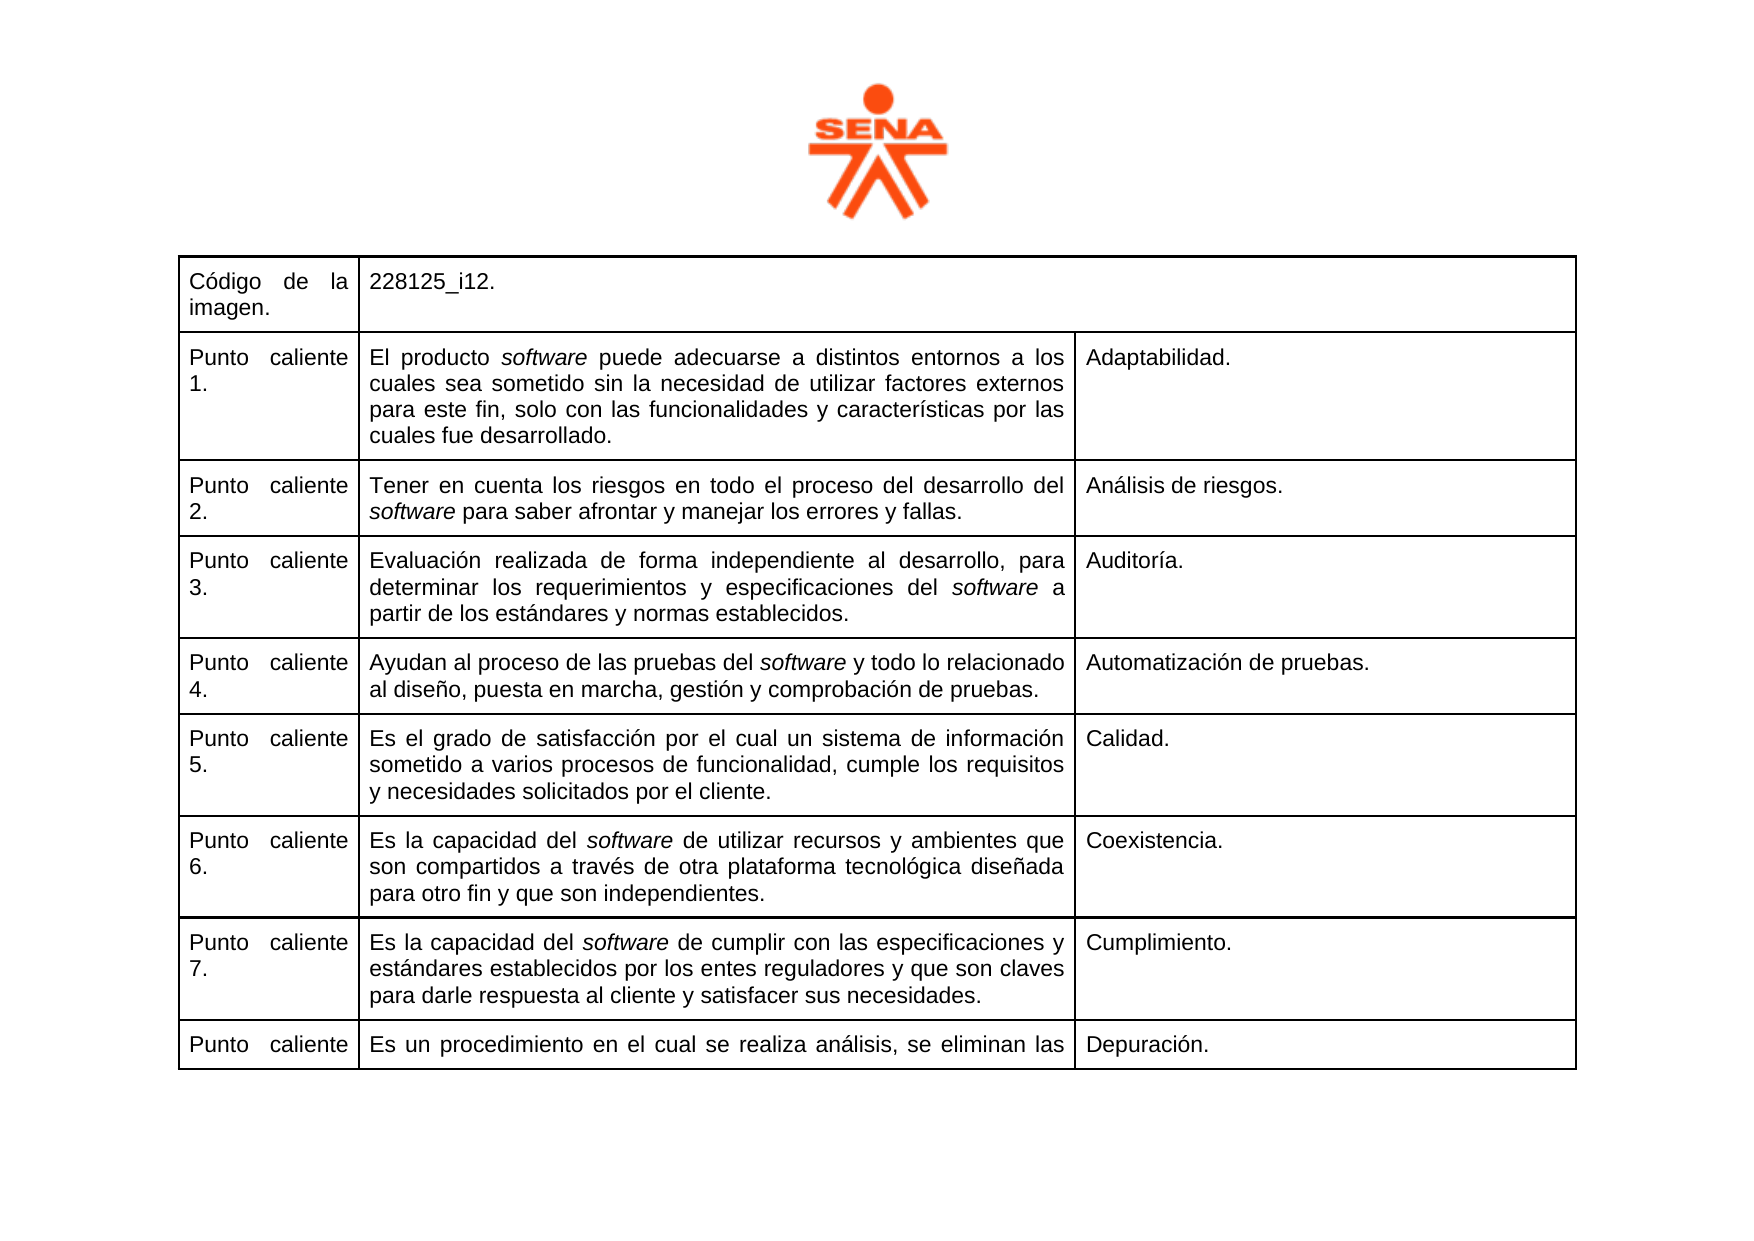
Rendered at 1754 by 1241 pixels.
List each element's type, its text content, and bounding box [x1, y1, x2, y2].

table_cell Automatización de pruebas. [1076, 639, 1575, 712]
table_cell Es la capacidad del software de utilizar recursos y ambientes que son compartidos a través de otra plataforma tecnológica diseñada para otro fin y que son independientes. [360, 817, 1074, 916]
table_cell Es el grado de satisfacción por el cual un sistema de información sometido a varios procesos de funcionalidad, cumple los requisitos y necesidades solicitados por el cliente. [360, 715, 1074, 814]
table_cell Coexistencia. [1076, 817, 1575, 916]
table_cell Punto caliente 4. [180, 639, 358, 712]
table_cell Calidad. [1076, 715, 1575, 814]
table_cell Análisis de riesgos. [1076, 461, 1575, 535]
table_cell 228125_i12. [360, 258, 1575, 331]
table_cell Evaluación realizada de forma independiente al desarrollo, para determinar los requerimientos y especificaciones del software a partir de los estándares y normas establecidos. [360, 537, 1074, 637]
table_cell El producto software puede adecuarse a distintos entornos a los cuales sea sometido sin la necesidad de utilizar factores externos para este fin, solo con las funcionalidades y características por las cuales fue desarrollado. [360, 333, 1074, 459]
table_cell Punto caliente 8. [180, 1021, 358, 1068]
table_cell Cumplimiento. [1076, 919, 1575, 1018]
picture [796, 75, 958, 227]
table_cell Punto caliente 3. [180, 537, 358, 637]
table_cell Ayudan al proceso de las pruebas del software y todo lo relacionado al diseño, puesta en marcha, gestión y comprobación de pruebas. [360, 639, 1074, 712]
table_cell Auditoría. [1076, 537, 1575, 637]
table_cell Tener en cuenta los riesgos en todo el proceso del desarrollo del software para saber afrontar y manejar los errores y fallas. [360, 461, 1074, 535]
table_cell Adaptabilidad. [1076, 333, 1575, 459]
table_cell Punto caliente 6. [180, 817, 358, 916]
table_cell Punto caliente 2. [180, 461, 358, 535]
table_cell Punto caliente 7. [180, 919, 358, 1018]
table_cell Punto caliente 1. [180, 333, 358, 459]
table_cell Depuración. [1076, 1021, 1575, 1068]
table_cell Punto caliente 5. [180, 715, 358, 814]
table_cell Código de la imagen. [180, 258, 358, 331]
table_cell Es la capacidad del software de cumplir con las especificaciones y estándares establecidos por los entes reguladores y que son claves para darle respuesta al cliente y satisfacer sus necesidades. [360, 919, 1074, 1018]
